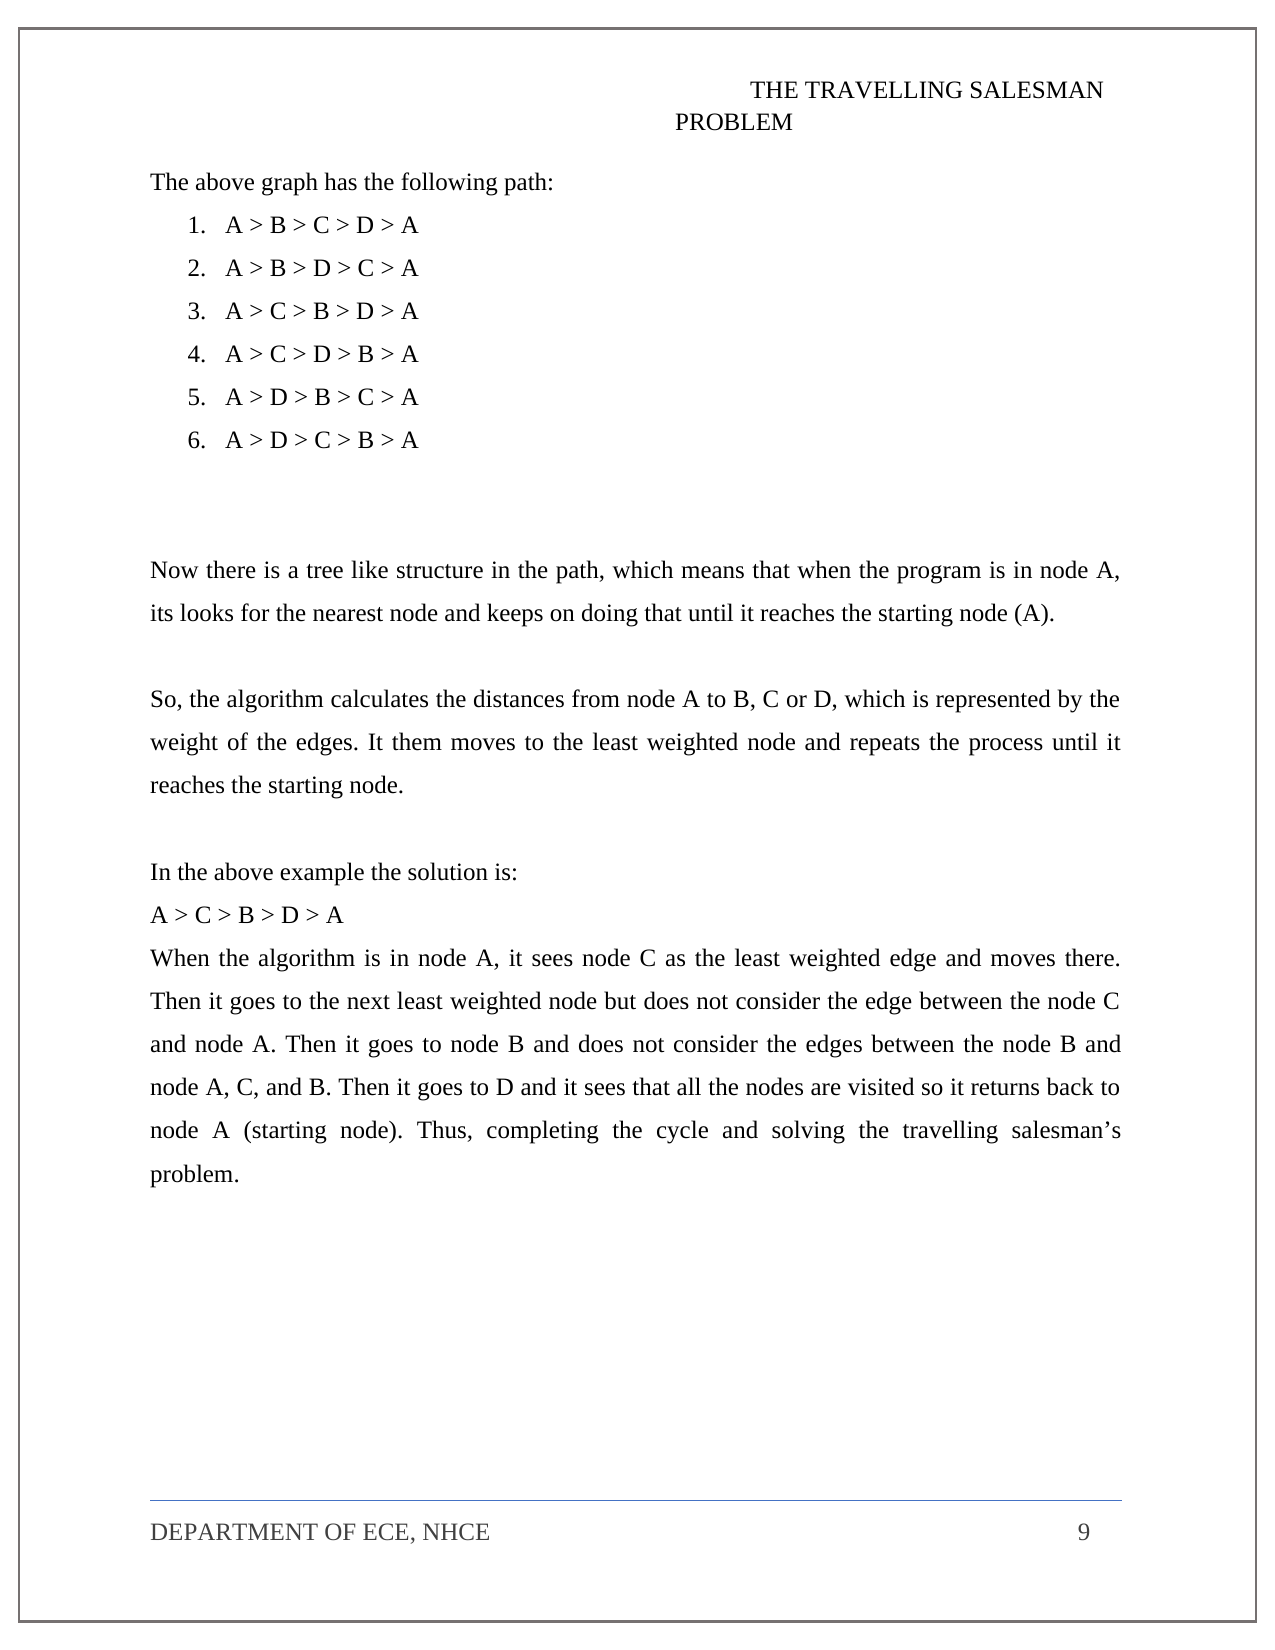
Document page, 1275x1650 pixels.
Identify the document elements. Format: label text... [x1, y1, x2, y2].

list A > D > B > C > A [187, 382, 1122, 411]
text So, the algorithm calculates the distances from node A to B, C or D, which is represented by the weight of the edges. It them moves to the least weighted node and repeats the process until it reaches the starting node. [150, 684, 1122, 799]
list A > B > C > D > A [187, 210, 1122, 239]
text When the algorithm is in node A, it sees node C as the least weighted edge and moves there. Then it goes to the next least weighted node but does not consider the edge between the node C and node A. Then it goes to node B and does not consider the edges between the node B and node A, C, and B. Then it goes to D and it sees that all the nodes are visited so it returns back to node A (starting node). Thus, completing the cycle and solving the travelling salesman’s problem. [150, 943, 1122, 1187]
text The above graph has the following path: [150, 167, 1122, 196]
list A > C > D > B > A [187, 339, 1122, 368]
text Now there is a tree like structure in the path, which means that when the program is in node A, its looks for the nearest node and keeps on doing that until it reaches the starting node (A). [150, 555, 1122, 627]
list A > D > C > B > A [187, 426, 1122, 454]
text A > C > B > D > A [150, 900, 1122, 929]
list A > C > B > D > A [187, 296, 1122, 325]
text In the above example the solution is: [150, 857, 1122, 886]
list A > B > D > C > A [187, 253, 1122, 282]
